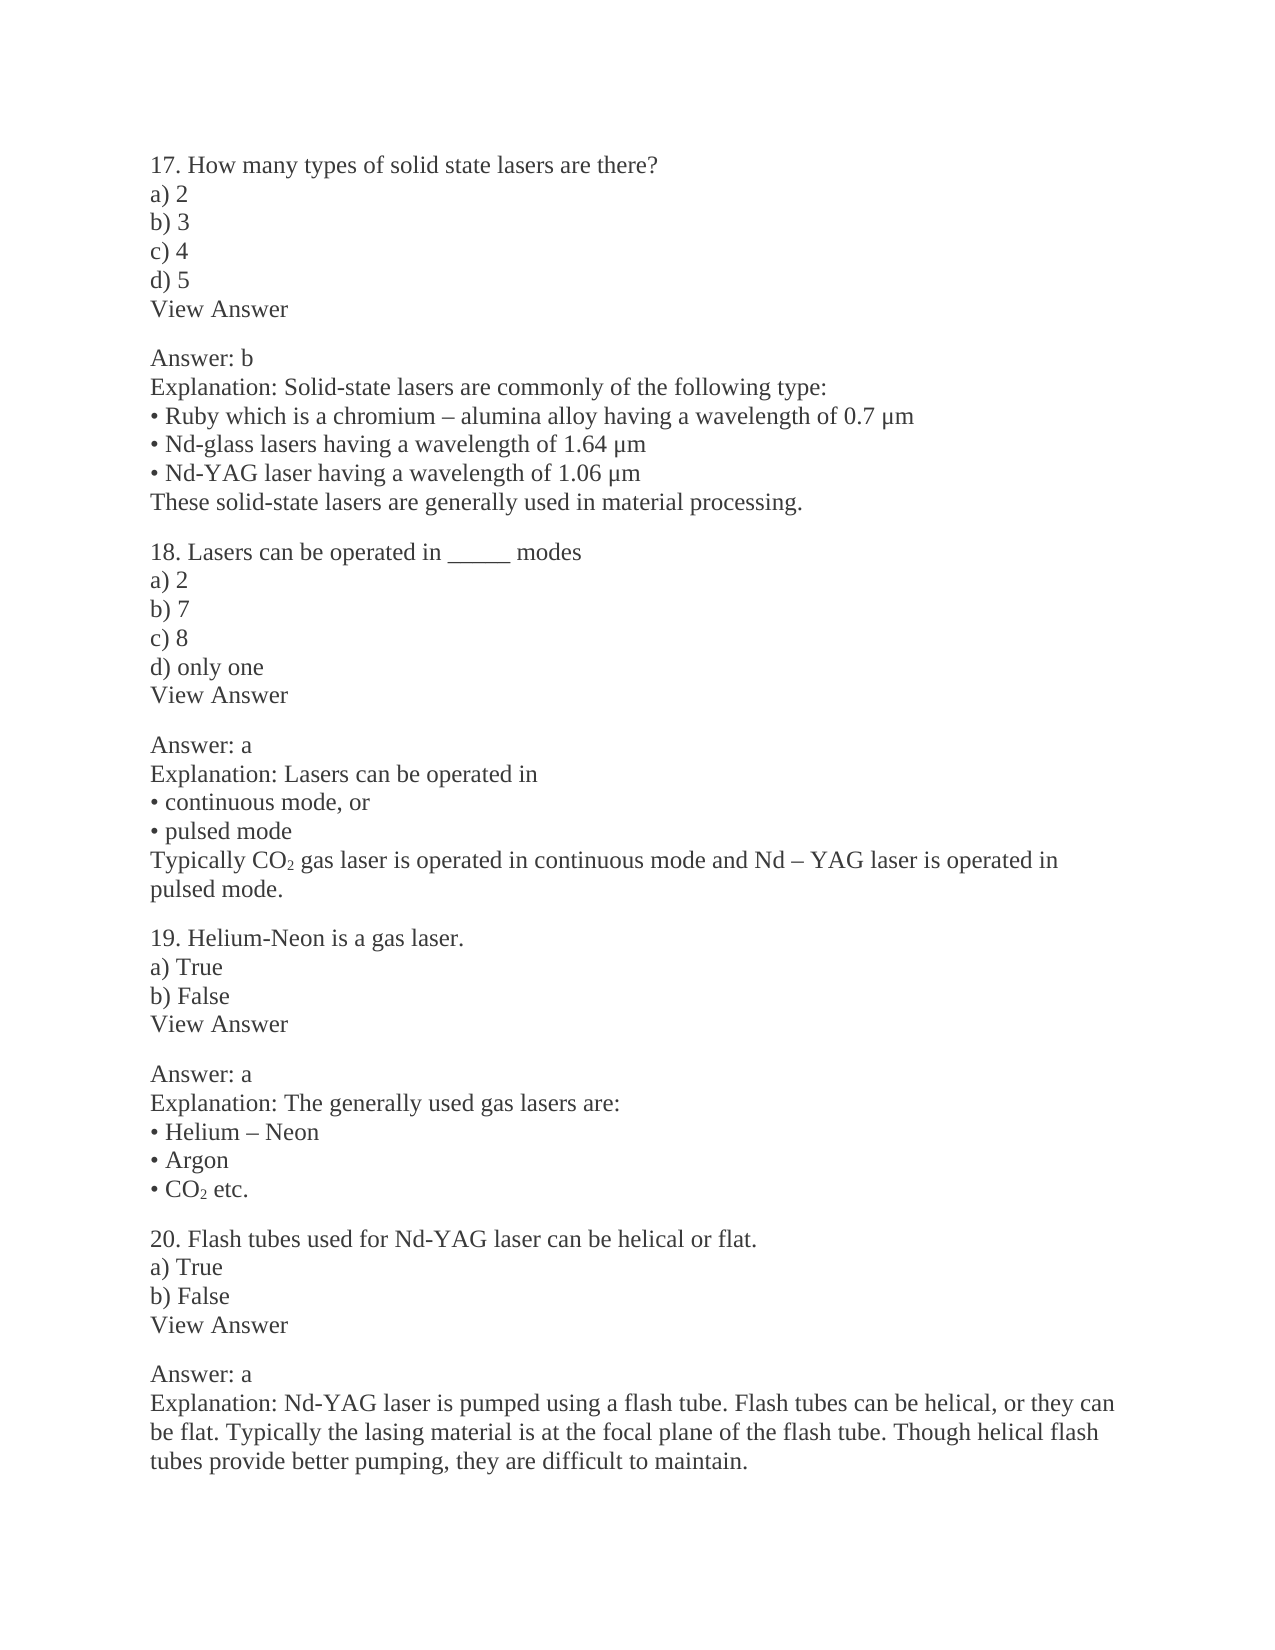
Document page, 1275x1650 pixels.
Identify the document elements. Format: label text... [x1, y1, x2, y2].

text 18. Lasers can be operated in _____ modes a) 2 b) 7 c) 8 d) only one View Answer [150, 537, 1125, 709]
text Answer: b Explanation: Solid-state lasers are commonly of the following type: • Ruby which is a chromium – alumina alloy having a wavelength of 0.7 μm • Nd-glass lasers having a wavelength of 1.64 μm • Nd-YAG laser having a wavelength of 1.06 μm These solid-state lasers are generally used in material processing. [150, 343, 1125, 516]
text 20. Flash tubes used for Nd-YAG laser can be helical or flat. a) True b) False View Answer [150, 1224, 1125, 1339]
text Answer: a Explanation: Lasers can be operated in • continuous mode, or • pulsed mode Typically CO2 gas laser is operated in continuous mode and Nd – YAG laser is operated in pulsed mode. [150, 730, 1125, 902]
text Answer: a Explanation: The generally used gas lasers are: • Helium – Neon • Argon • CO2 etc. [150, 1059, 1125, 1203]
text 17. How many types of solid state lasers are there? a) 2 b) 3 c) 4 d) 5 View Answer [150, 150, 1125, 322]
text 19. Helium-Neon is a gas laser. a) True b) False View Answer [150, 923, 1125, 1038]
text Answer: a Explanation: Nd-YAG laser is pumped using a flash tube. Flash tubes can be helical, or they can be flat. Typically the lasing material is at the focal plane of the flash tube. Though helical flash tubes provide better pumping, they are difficult to maintain. [150, 1359, 1125, 1474]
